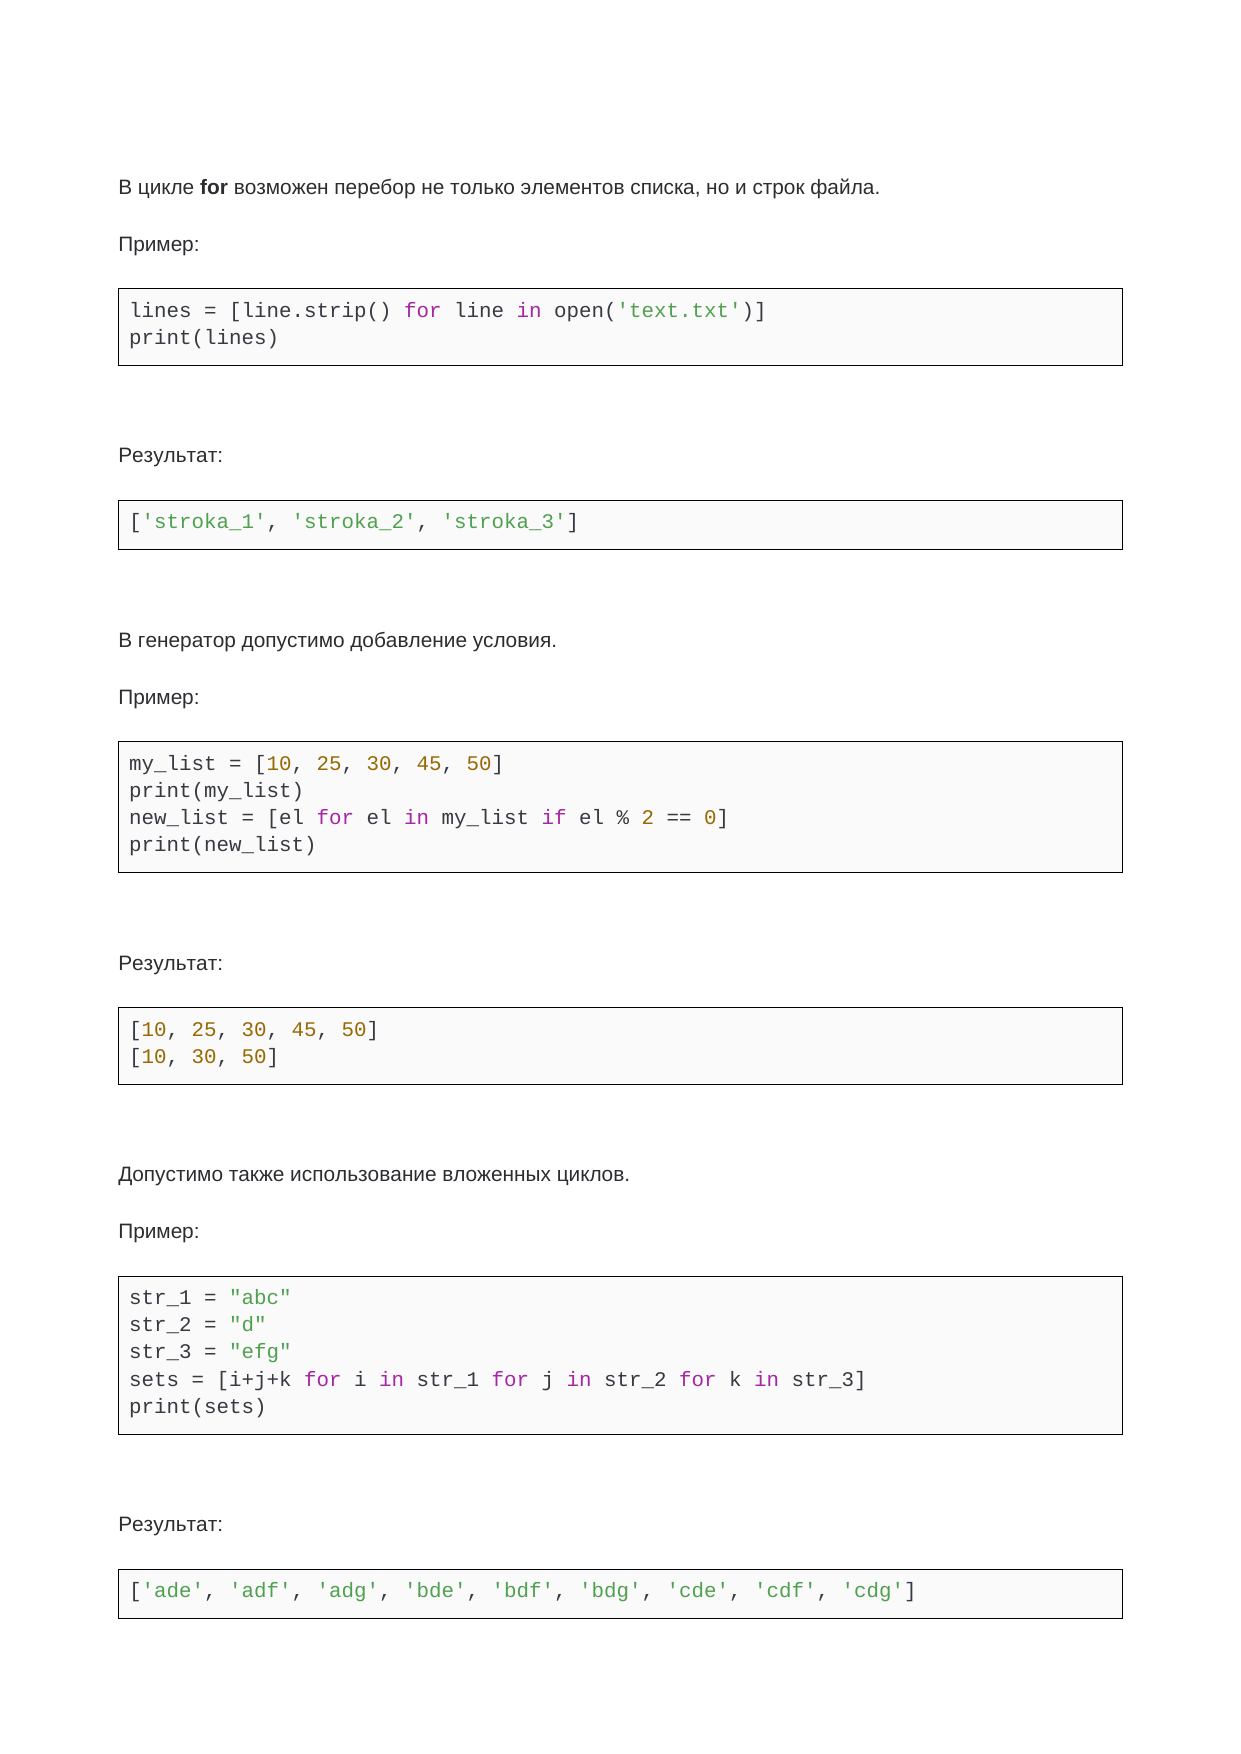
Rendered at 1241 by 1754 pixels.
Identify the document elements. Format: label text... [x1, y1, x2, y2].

text Результат: [118, 951, 1122, 974]
text Пример: [118, 232, 1122, 256]
text Пример: [118, 1219, 1122, 1243]
text Допустимо также использование вложенных циклов. [118, 1162, 1122, 1186]
text В цикле for возможен перебор не только элементов списка, но и строк файла. [118, 175, 1122, 199]
table_header str_1 = "abc" str_2 = "d" str_3 = "efg" sets = [i+j+k for i in str_1 for j in str_2 for k in str_3] print(sets) [119, 1277, 1122, 1433]
table_header my_list = [10, 25, 30, 45, 50] print(my_list) new_list = [el for el in my_list if el % 2 == 0] print(new_list) [119, 742, 1122, 872]
text В генератор допустимо добавление условия. [118, 628, 1122, 652]
table_header lines = [line.strip() for line in open('text.txt')] print(lines) [119, 289, 1122, 364]
table_header ['stroka_1', 'stroka_2', 'stroka_3'] [119, 501, 1122, 549]
text Пример: [118, 684, 1122, 708]
table_header [10, 25, 30, 45, 50] [10, 30, 50] [119, 1008, 1122, 1083]
table_header ['ade', 'adf', 'adg', 'bde', 'bdf', 'bdg', 'cde', 'cdf', 'cdg'] [119, 1570, 1122, 1618]
text Результат: [118, 1512, 1122, 1536]
text Результат: [118, 443, 1122, 467]
